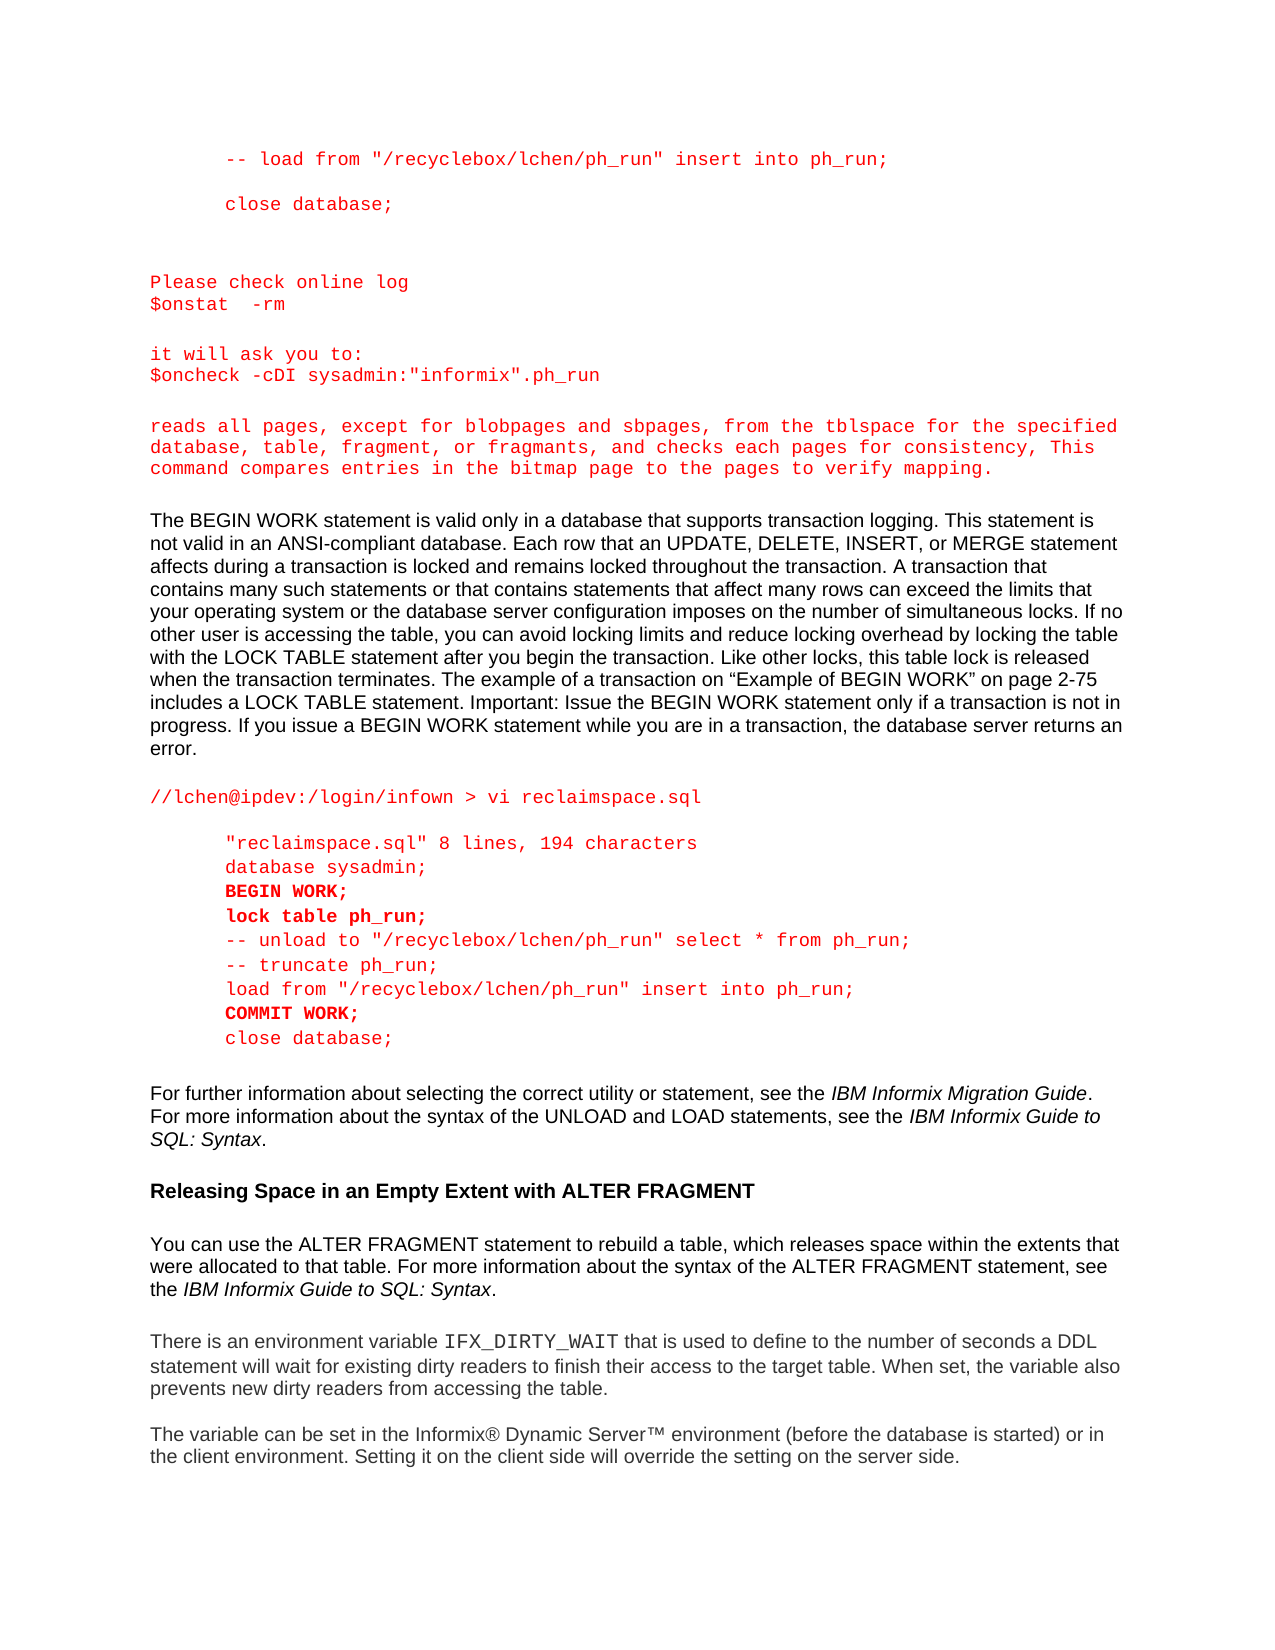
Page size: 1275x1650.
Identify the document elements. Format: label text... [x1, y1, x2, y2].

text it will ask you to: [150, 345, 1125, 366]
list close database; [225, 195, 1125, 216]
text Please check online log [150, 273, 1125, 294]
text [150, 1330, 1125, 1468]
text $oncheck -cDI sysadmin:"informix".ph_run [150, 366, 1125, 387]
text Releasing Space in an Empty Extent with ALTER FRAGMENT [150, 1179, 1125, 1203]
list close database; [225, 1028, 1125, 1050]
list COMMIT WORK; [225, 1004, 1125, 1025]
list -- truncate ph_run; [225, 955, 1125, 977]
list database sysadmin; [225, 858, 1125, 879]
text -- load from "/recyclebox/lchen/ph_run" insert into ph_run; [150, 150, 1125, 171]
list "reclaimspace.sql" 8 lines, 194 characters [225, 833, 1125, 855]
list lock table ph_run; [225, 907, 1125, 928]
list load from "/recyclebox/lchen/ph_run" insert into ph_run; [225, 980, 1125, 1001]
list -- unload to "/recyclebox/lchen/ph_run" select * from ph_run; [225, 931, 1125, 952]
text You can use the ALTER FRAGMENT statement to rebuild a table, which releases space within the extents that were allocated to that table. For more information about the syntax of the ALTER FRAGMENT statement, see the IBM Informix Guide to SQL: Syntax. [150, 1232, 1125, 1301]
text The BEGIN WORK statement is valid only in a database that supports transaction logging. This statement is not valid in an ANSI-compliant database. Each row that an UPDATE, DELETE, INSERT, or MERGE statement affects during a transaction is locked and remains locked throughout the transaction. A transaction that contains many such statements or that contains statements that affect many rows can exceed the limits that your operating system or the database server configuration imposes on the number of simultaneous locks. If no other user is accessing the table, you can avoid locking limits and reduce locking overhead by locking the table with the LOCK TABLE statement after you begin the transaction. Like other locks, this table lock is released when the transaction terminates. The example of a transaction on “Example of BEGIN WORK” on page 2-75 includes a LOCK TABLE statement. Important: Issue the BEGIN WORK statement only if a transaction is not in progress. If you issue a BEGIN WORK statement while you are in a transaction, the database server returns an error. [150, 509, 1125, 759]
text //lchen@ipdev:/login/infown > vi reclaimspace.sql [150, 788, 1125, 809]
text $onstat -rm [150, 294, 1125, 316]
list BEGIN WORK; [225, 882, 1125, 903]
text For further information about selecting the correct utility or statement, see the IBM Informix Migration Guide. For more information about the syntax of the UNLOAD and LOAD statements, see the IBM Informix Guide to SQL: Syntax. [150, 1082, 1125, 1150]
text reads all pages, except for blobpages and sbpages, from the tblspace for the specified database, table, fragment, or fragmants, and checks each pages for consistency, This command compares entries in the bitmap page to the pages to verify mapping. [150, 416, 1125, 480]
